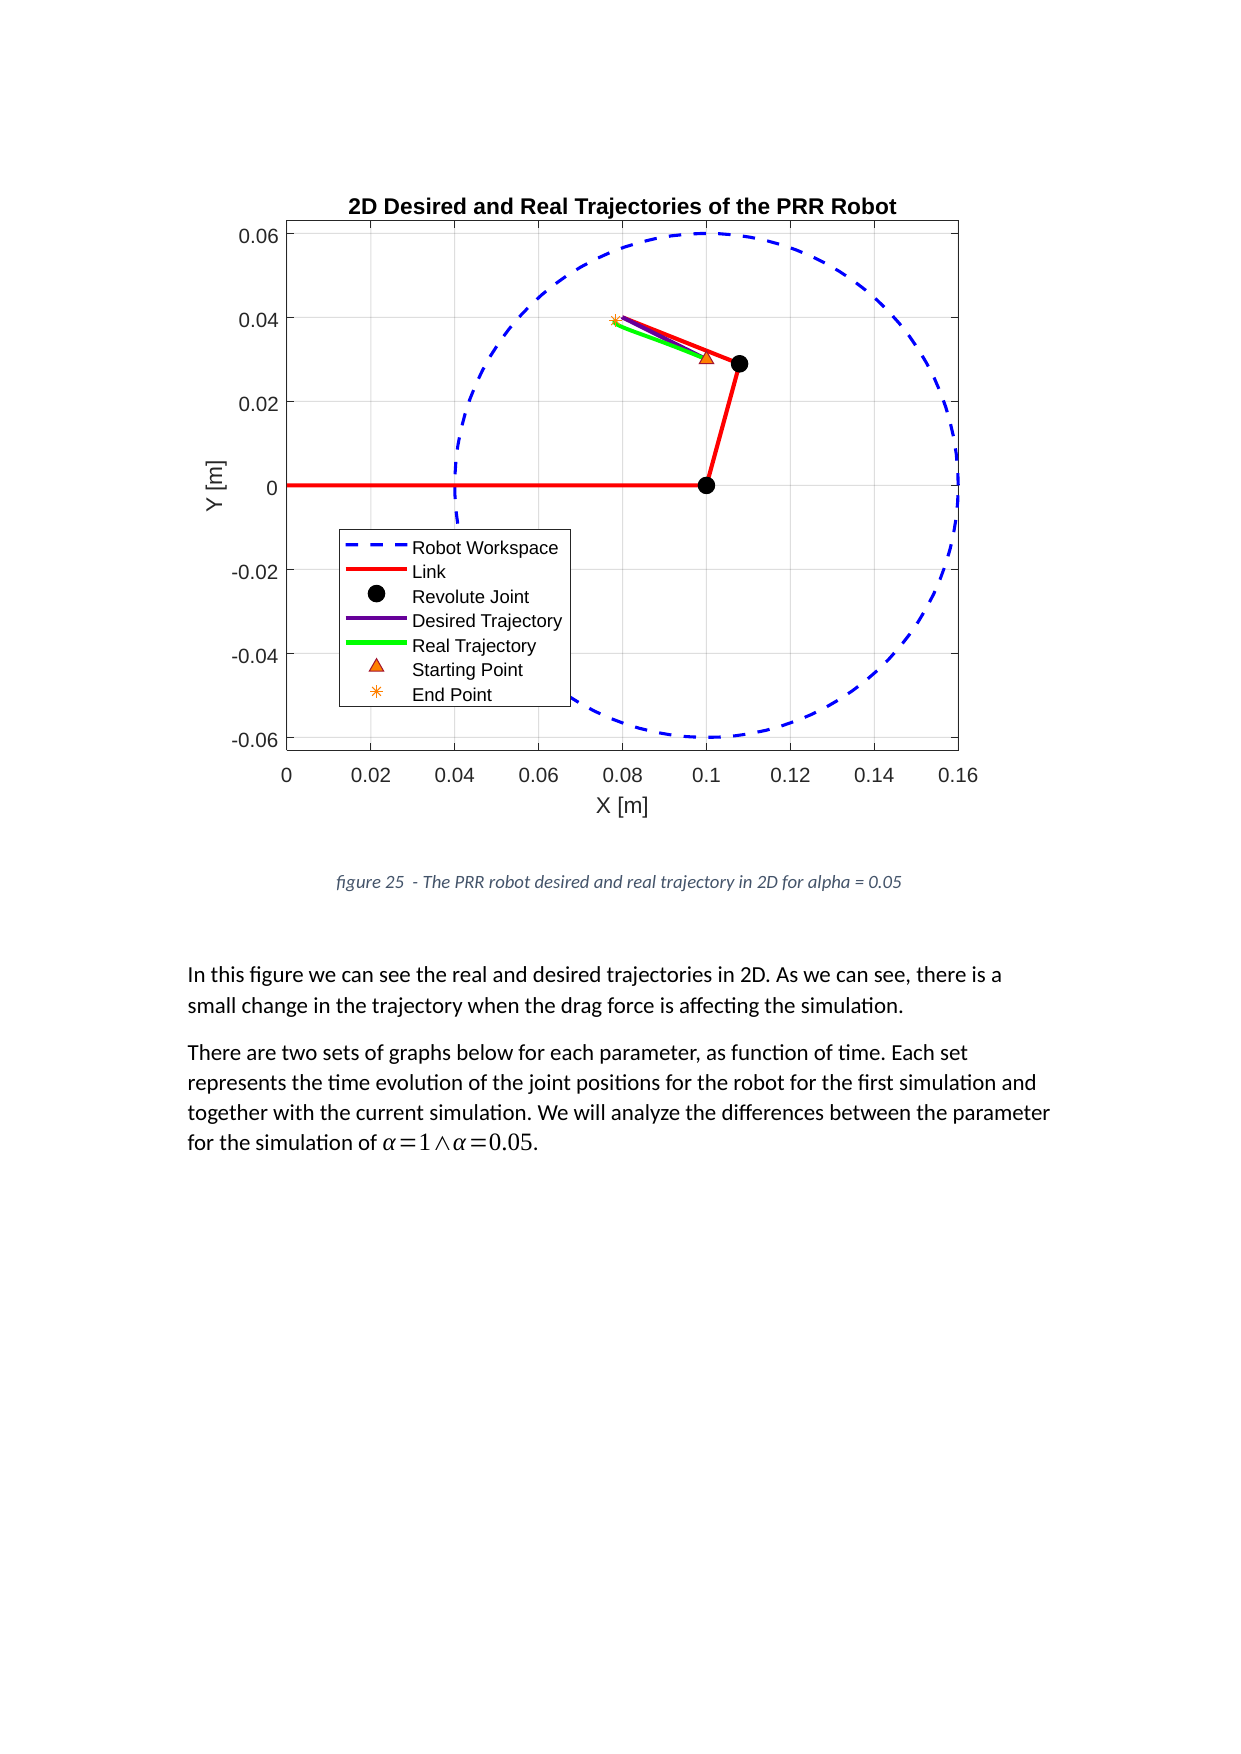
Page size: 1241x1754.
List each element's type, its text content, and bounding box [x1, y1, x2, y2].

text In this figure we can see the real and desired trajectories in 2D. As we can see, there is a small change in the trajectory when the drag force is affecting the simulation. [187, 961, 1053, 1019]
text There are two sets of graphs below for each parameter, as function of time. Each set represents the time evolution of the joint positions for the robot for the first simulation and together with the current simulation. We will analyze the differences between the parameter for the simulation of . [187, 1038, 1053, 1156]
